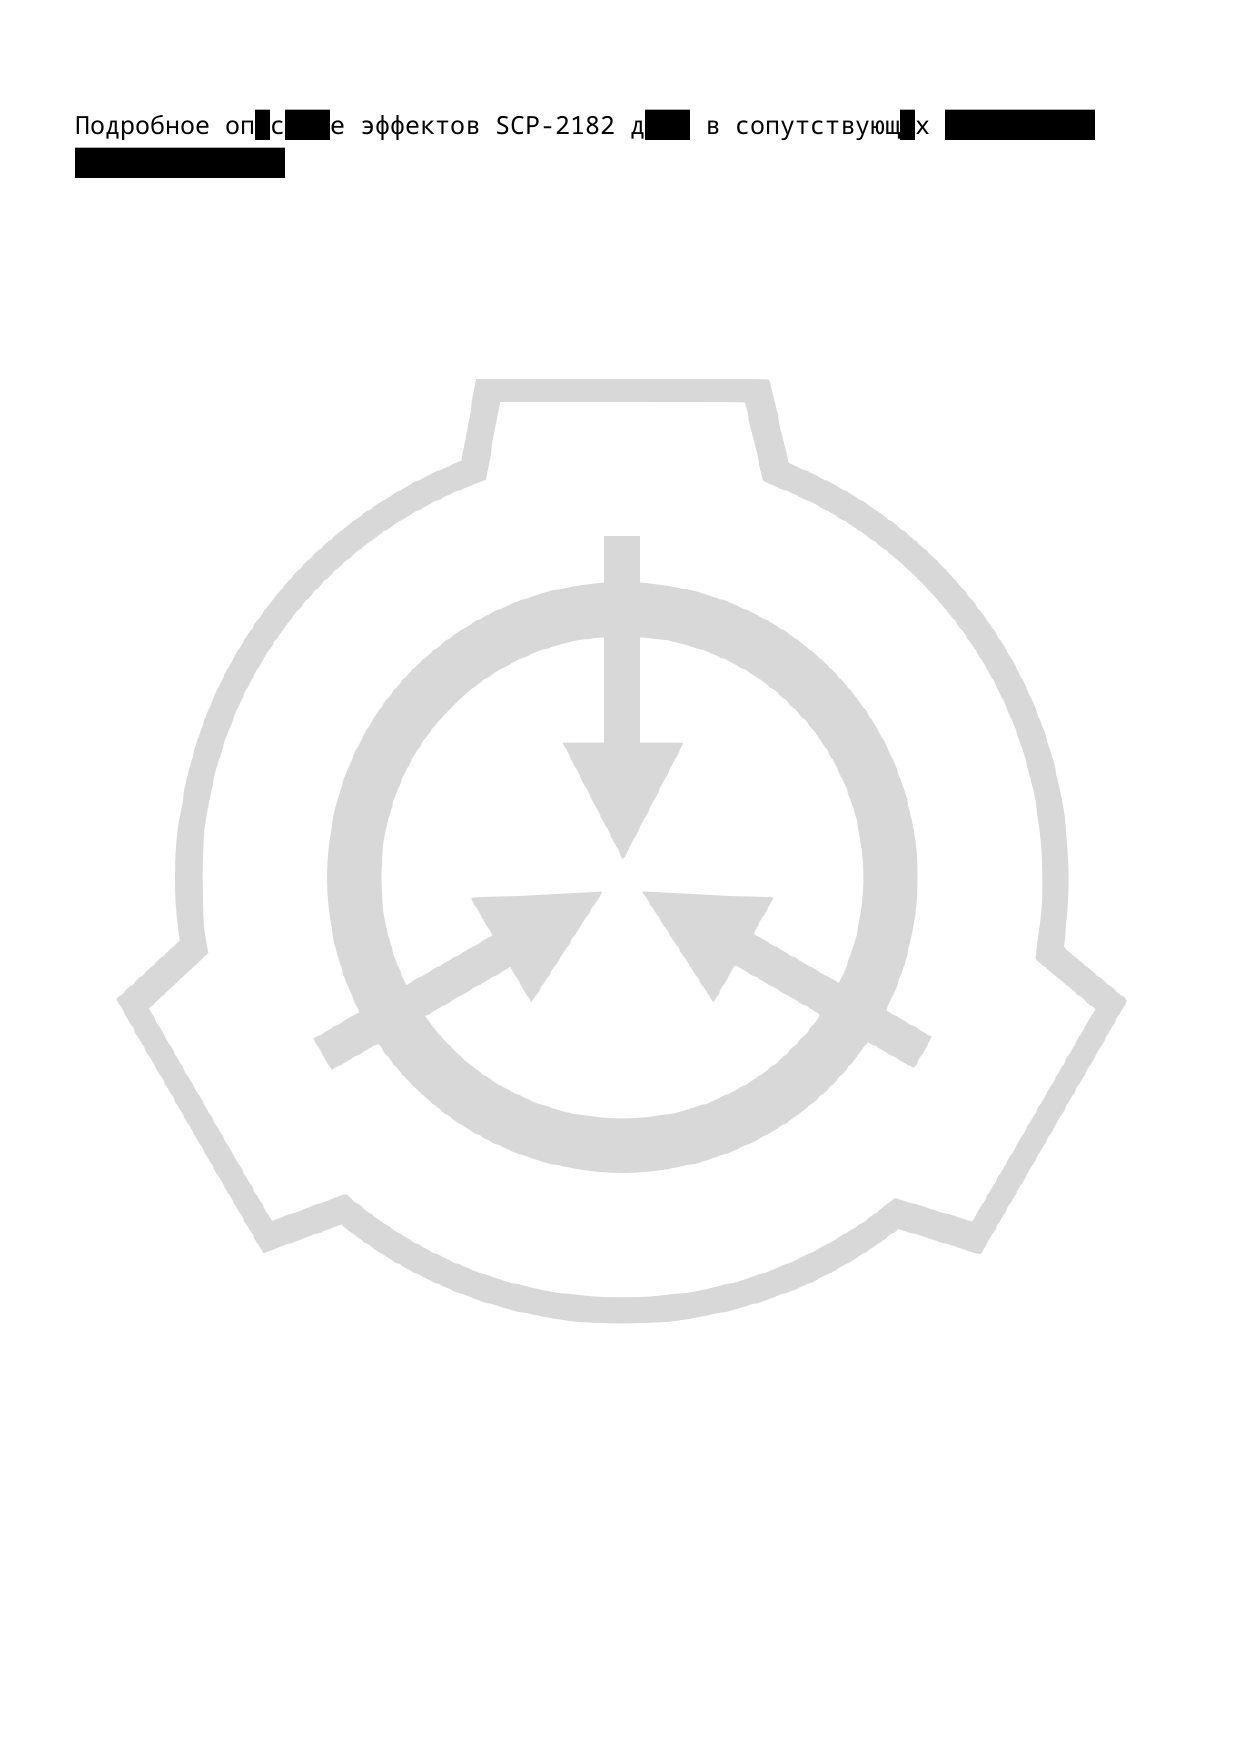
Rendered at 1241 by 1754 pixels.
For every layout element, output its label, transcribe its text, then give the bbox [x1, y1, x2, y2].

text Подробное оп█с███е эффектов SCP-2182 д███ в сопутствующ█х ██████████ ██████████████ [75, 108, 1165, 179]
